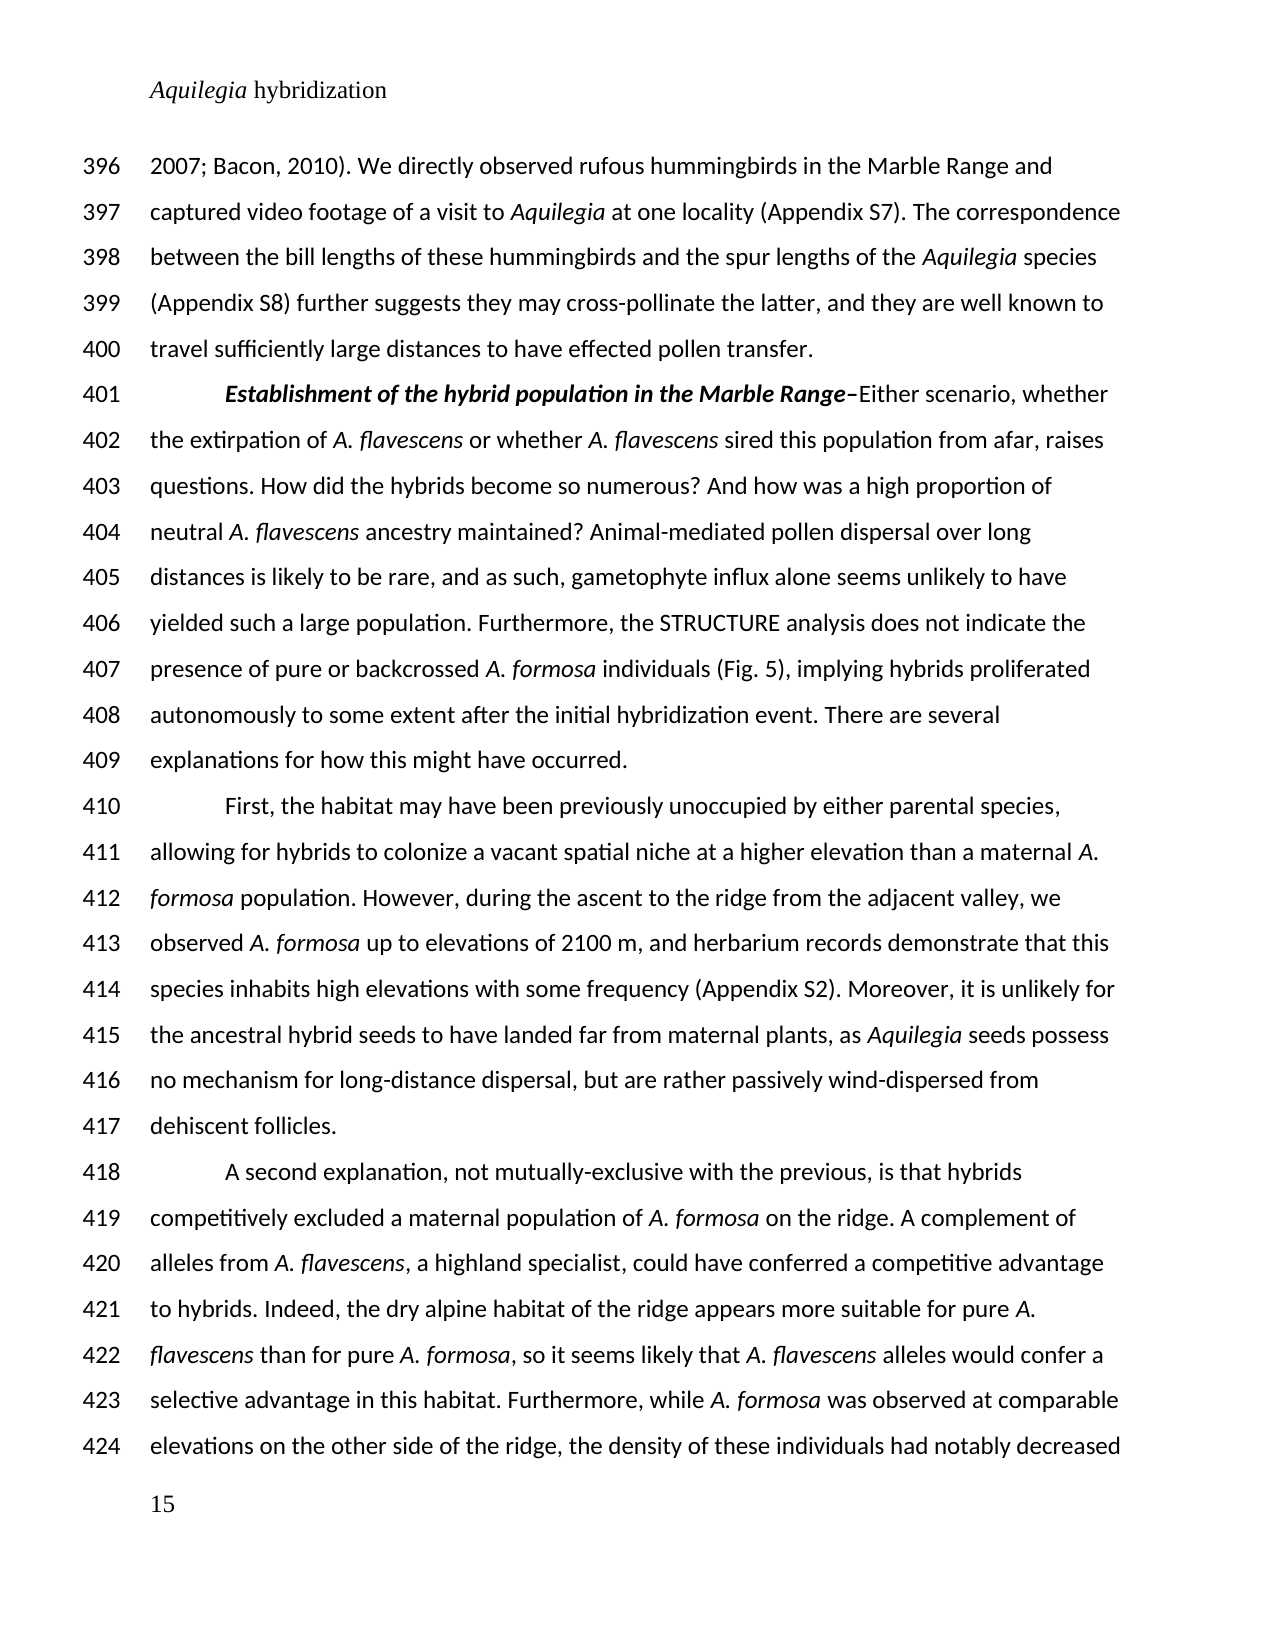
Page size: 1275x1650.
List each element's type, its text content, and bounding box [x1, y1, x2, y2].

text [150, 1156, 1125, 1461]
text Establishment of the hybrid population in the Marble Range–Either scenario, whether the extirpation of A. flavescens or whether A. flavescens sired this population from afar, raises questions. How did the hybrids become so numerous? And how was a high proportion of neutral A. flavescens ancestry maintained? Animal-mediated pollen dispersal over long distances is likely to be rare, and as such, gametophyte influx alone seems unlikely to have yielded such a large population. Furthermore, the STRUCTURE analysis does not indicate the presence of pure or backcrossed A. formosa individuals (Fig. 5), implying hybrids proliferated autonomously to some extent after the initial hybridization event. There are several explanations for how this might have occurred. [150, 379, 1125, 775]
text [150, 150, 1125, 363]
text First, the habitat may have been previously unoccupied by either parental species, allowing for hybrids to colonize a vacant spatial niche at a higher elevation than a maternal A. formosa population. However, during the ascent to the ridge from the adjacent valley, we observed A. formosa up to elevations of 2100 m, and herbarium records demonstrate that this species inhabits high elevations with some frequency (Appendix S2). Moreover, it is unlikely for the ancestral hybrid seeds to have landed far from maternal plants, as Aquilegia seeds possess no mechanism for long-distance dispersal, but are rather passively wind-dispersed from dehiscent follicles. [150, 790, 1125, 1141]
